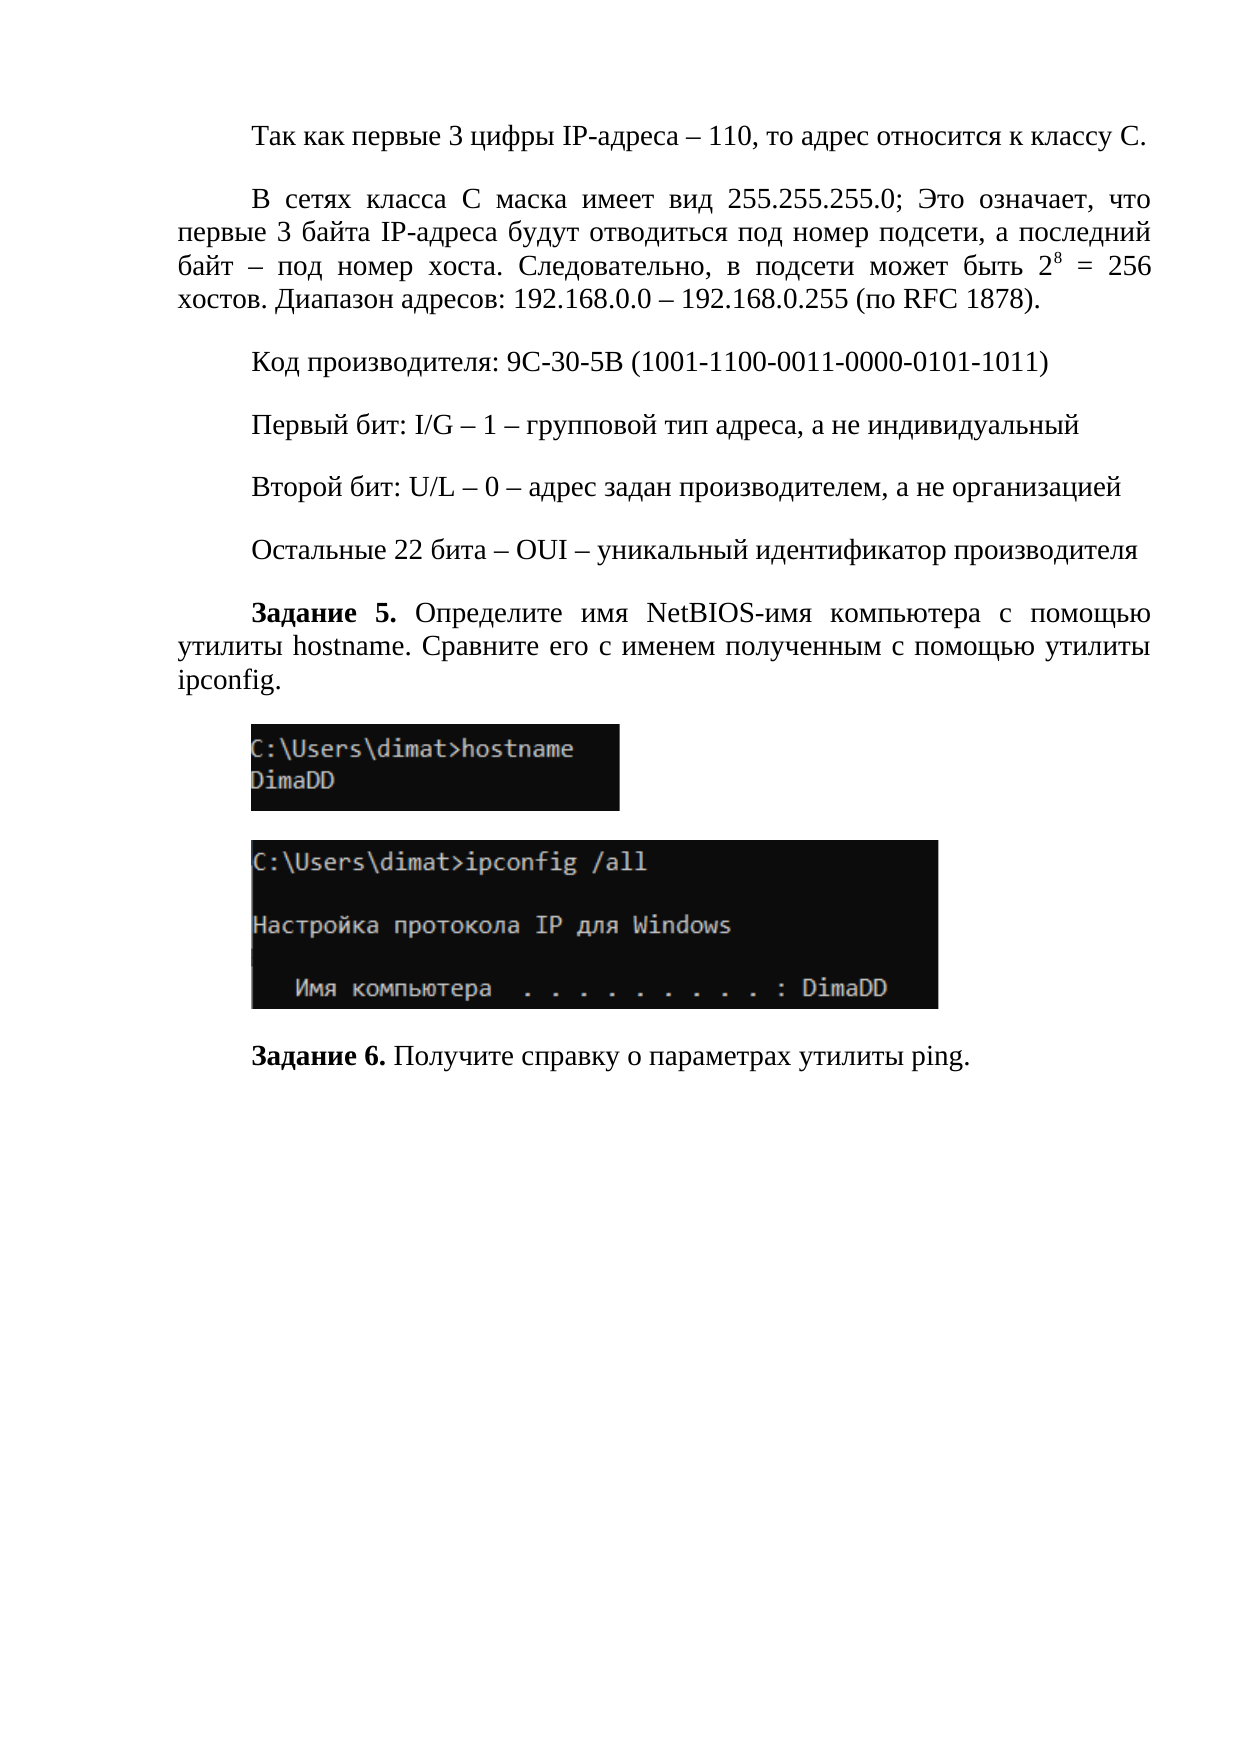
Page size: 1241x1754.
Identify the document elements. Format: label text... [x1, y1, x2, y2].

picture [251, 724, 620, 811]
text Код производителя: 9C-30-5B (1001-1100-0011-0000-0101-1011) [177, 344, 1152, 378]
text Задание 6. Получите справку о параметрах утилиты ping. [177, 1038, 1152, 1071]
text Остальные 22 бита – OUI – уникальный идентификатор производителя [177, 532, 1152, 566]
text Второй бит: U/L – 0 – адрес задан производителем, а не организацией [177, 469, 1152, 503]
text Задание 5. Определите имя NetBIOS-имя компьютера с помощью утилиты hostname. Сравните его с именем полученным с помощью утилиты ipconfig. [177, 595, 1152, 696]
picture [251, 840, 939, 1009]
text Так как первые 3 цифры IP-адреса – 110, то адрес относится к классу C. [177, 118, 1152, 152]
text Первый бит: I/G – 1 – групповой тип адреса, а не индивидуальный [177, 407, 1152, 440]
text В сетях класса C маска имеет вид 255.255.255.0; Это означает, что первые 3 байта IP-адреса будут отводиться под номер подсети, а последний байт – под номер хоста. Следовательно, в подсети может быть 28 = 256 хостов. Диапазон адресов: 192.168.0.0 – 192.168.0.255 (по RFC 1878). [177, 181, 1152, 315]
